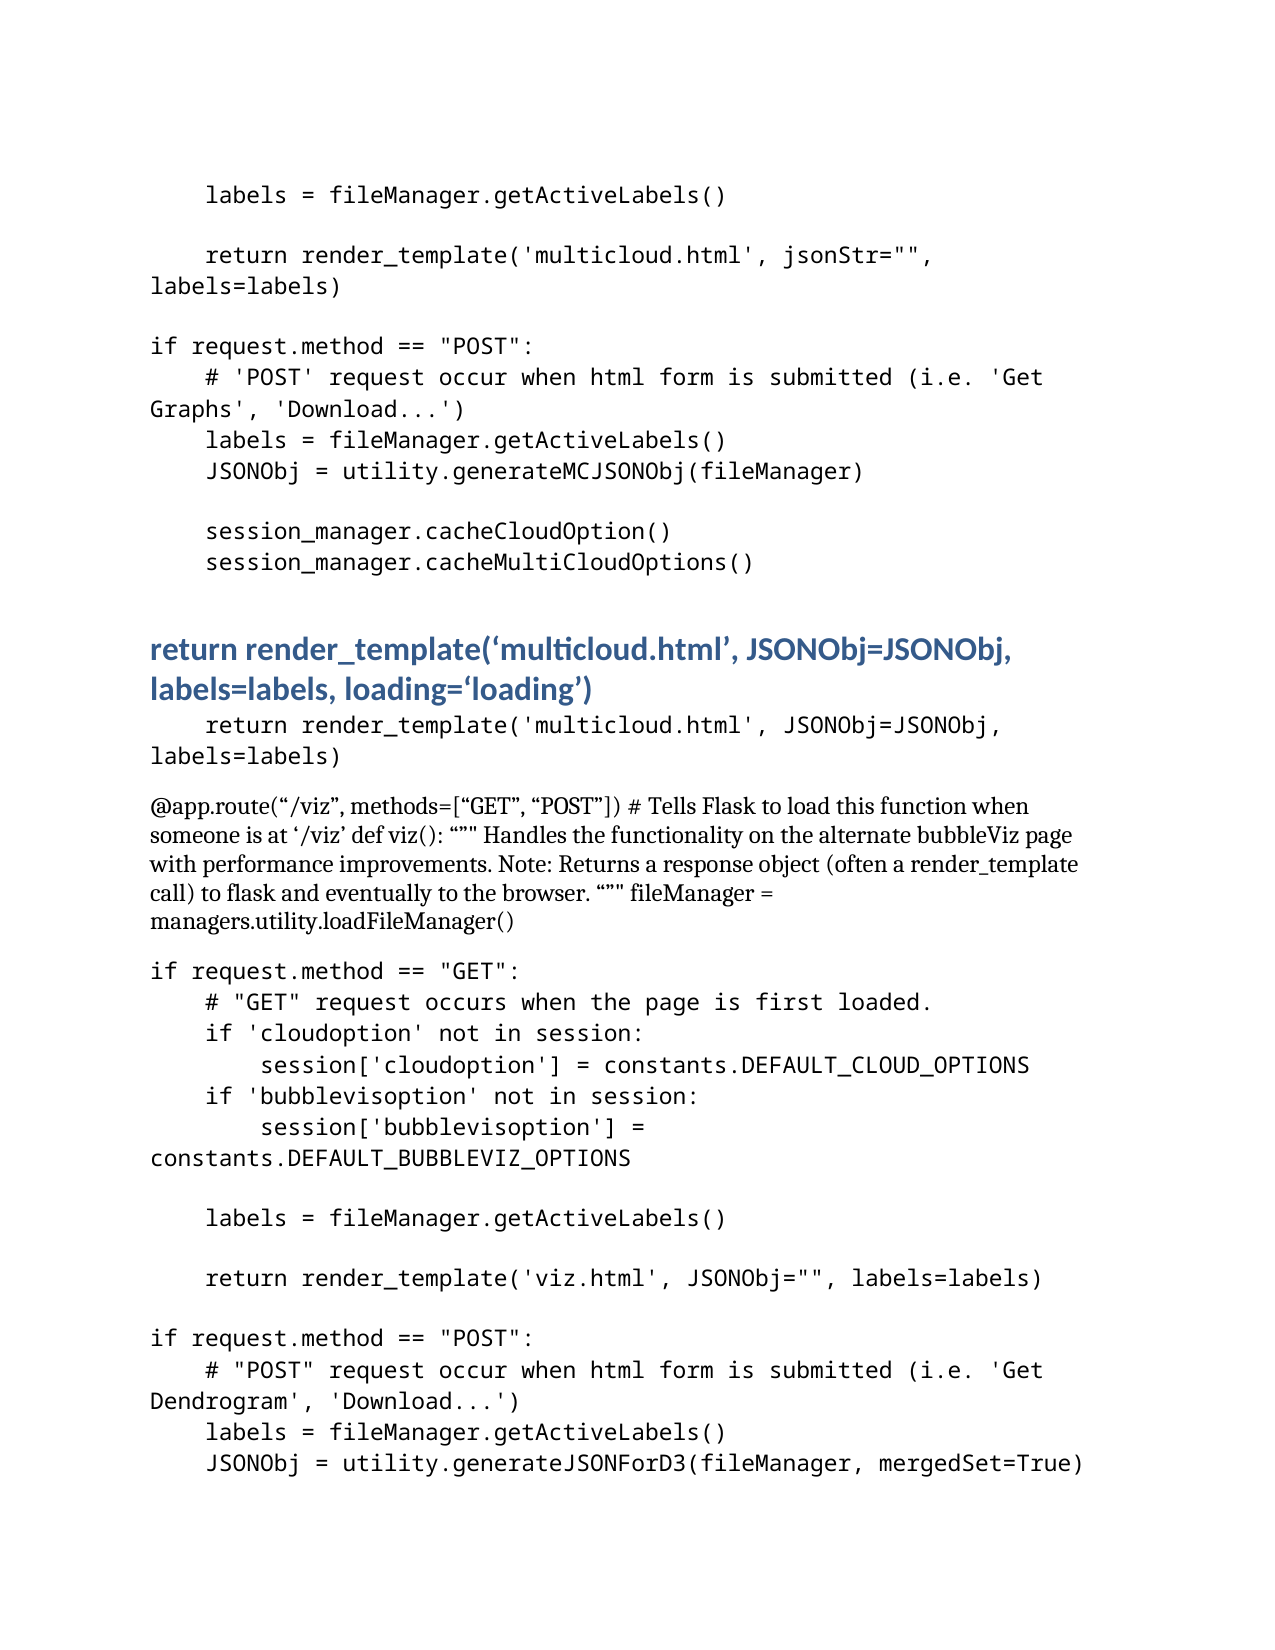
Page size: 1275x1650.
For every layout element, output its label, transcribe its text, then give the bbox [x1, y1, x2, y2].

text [150, 150, 1125, 577]
text return render_template('multicloud.html', JSONObj=JSONObj, labels=labels) [150, 709, 1125, 771]
text @app.route(“/viz”, methods=[“GET”, “POST”]) # Tells Flask to load this function when someone is at ‘/viz’ def viz(): “”" Handles the functionality on the alternate bubbleViz page with performance improvements. Note: Returns a response object (often a render_template call) to flask and eventually to the browser. “”" fileManager = managers.utility.loadFileManager() [150, 792, 1125, 936]
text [150, 955, 1125, 1478]
subtitle return render_template(‘multicloud.html’, JSONObj=JSONObj, labels=labels, loading=‘loading’) [150, 627, 1125, 709]
